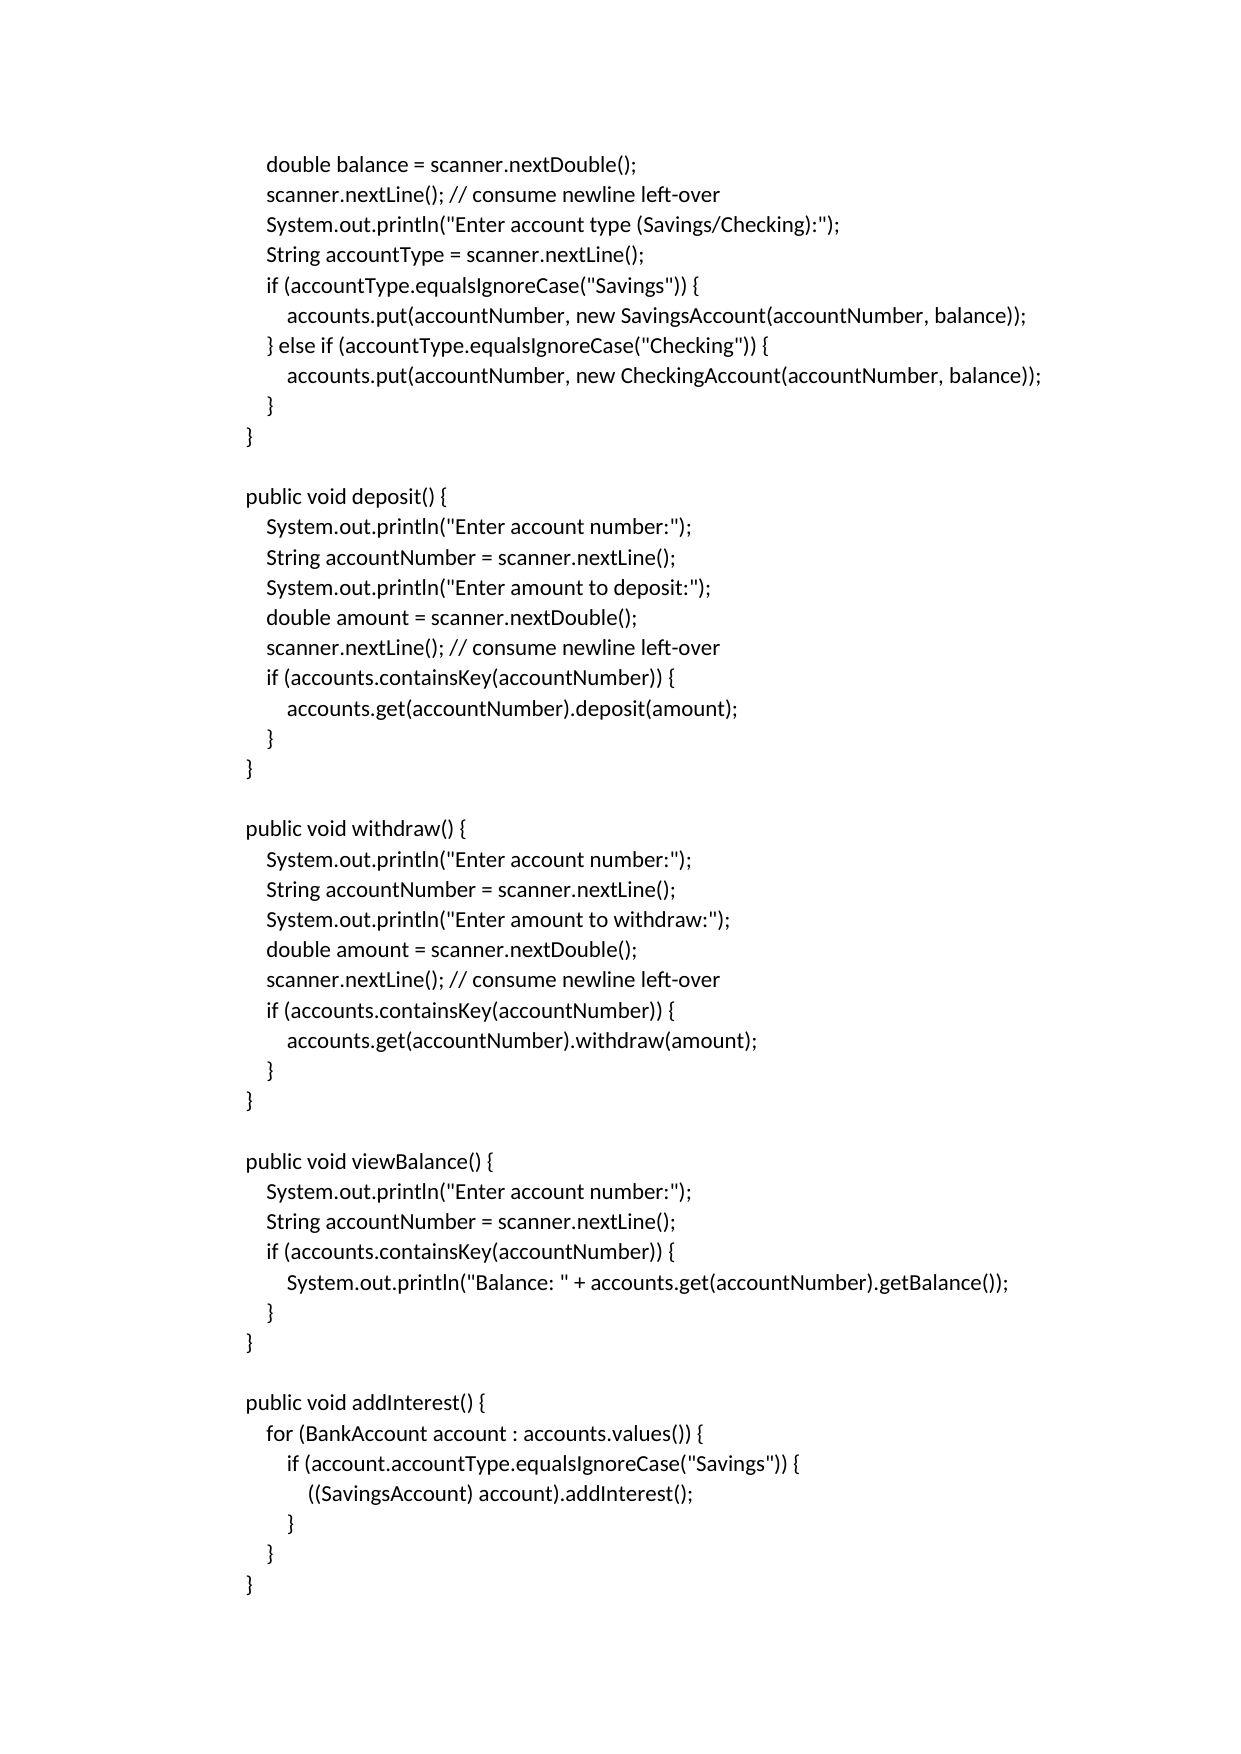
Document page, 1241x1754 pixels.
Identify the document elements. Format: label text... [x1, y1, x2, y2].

list double balance = scanner.nextDouble(); [225, 150, 1090, 178]
list } [225, 1298, 1090, 1326]
list } [225, 1086, 1090, 1114]
list ((SavingsAccount) account).addInterest(); [225, 1479, 1090, 1507]
list System.out.println("Enter amount to withdraw:"); [225, 905, 1090, 933]
list double amount = scanner.nextDouble(); [225, 935, 1090, 963]
list scanner.nextLine(); // consume newline left-over [225, 966, 1090, 994]
list } else if (accountType.equalsIgnoreCase("Checking")) { [225, 331, 1090, 359]
list accounts.get(accountNumber).deposit(amount); [225, 694, 1090, 722]
list if (accounts.containsKey(accountNumber)) { [225, 996, 1090, 1024]
list String accountNumber = scanner.nextLine(); [225, 543, 1090, 571]
list } [225, 392, 1090, 420]
list System.out.println("Enter account type (Savings/Checking):"); [225, 210, 1090, 238]
list } [225, 1509, 1090, 1537]
list System.out.println("Balance: " + accounts.get(accountNumber).getBalance()); [225, 1268, 1090, 1296]
list System.out.println("Enter account number:"); [225, 1177, 1090, 1205]
list public void withdraw() { [225, 814, 1090, 843]
list String accountType = scanner.nextLine(); [225, 241, 1090, 269]
list System.out.println("Enter account number:"); [225, 845, 1090, 873]
list accounts.get(accountNumber).withdraw(amount); [225, 1026, 1090, 1054]
list System.out.println("Enter amount to deposit:"); [225, 573, 1090, 601]
list String accountNumber = scanner.nextLine(); [225, 1207, 1090, 1235]
list public void viewBalance() { [225, 1147, 1090, 1175]
list scanner.nextLine(); // consume newline left-over [225, 633, 1090, 661]
list if (accounts.containsKey(accountNumber)) { [225, 663, 1090, 692]
list if (accountType.equalsIgnoreCase("Savings")) { [225, 271, 1090, 299]
list } [225, 754, 1090, 782]
list for (BankAccount account : accounts.values()) { [225, 1419, 1090, 1447]
list accounts.put(accountNumber, new SavingsAccount(accountNumber, balance)); [225, 301, 1090, 329]
list } [225, 1056, 1090, 1084]
list String accountNumber = scanner.nextLine(); [225, 875, 1090, 903]
list scanner.nextLine(); // consume newline left-over [225, 180, 1090, 208]
list System.out.println("Enter account number:"); [225, 512, 1090, 541]
list public void deposit() { [225, 482, 1090, 510]
list double amount = scanner.nextDouble(); [225, 603, 1090, 631]
list } [225, 724, 1090, 752]
list accounts.put(accountNumber, new CheckingAccount(accountNumber, balance)); [225, 361, 1090, 389]
list } [225, 1539, 1090, 1568]
list if (accounts.containsKey(accountNumber)) { [225, 1237, 1090, 1266]
list public void addInterest() { [225, 1388, 1090, 1417]
list } [225, 1328, 1090, 1356]
list if (account.accountType.equalsIgnoreCase("Savings")) { [225, 1449, 1090, 1477]
list } [225, 1570, 1090, 1598]
list } [225, 422, 1090, 450]
